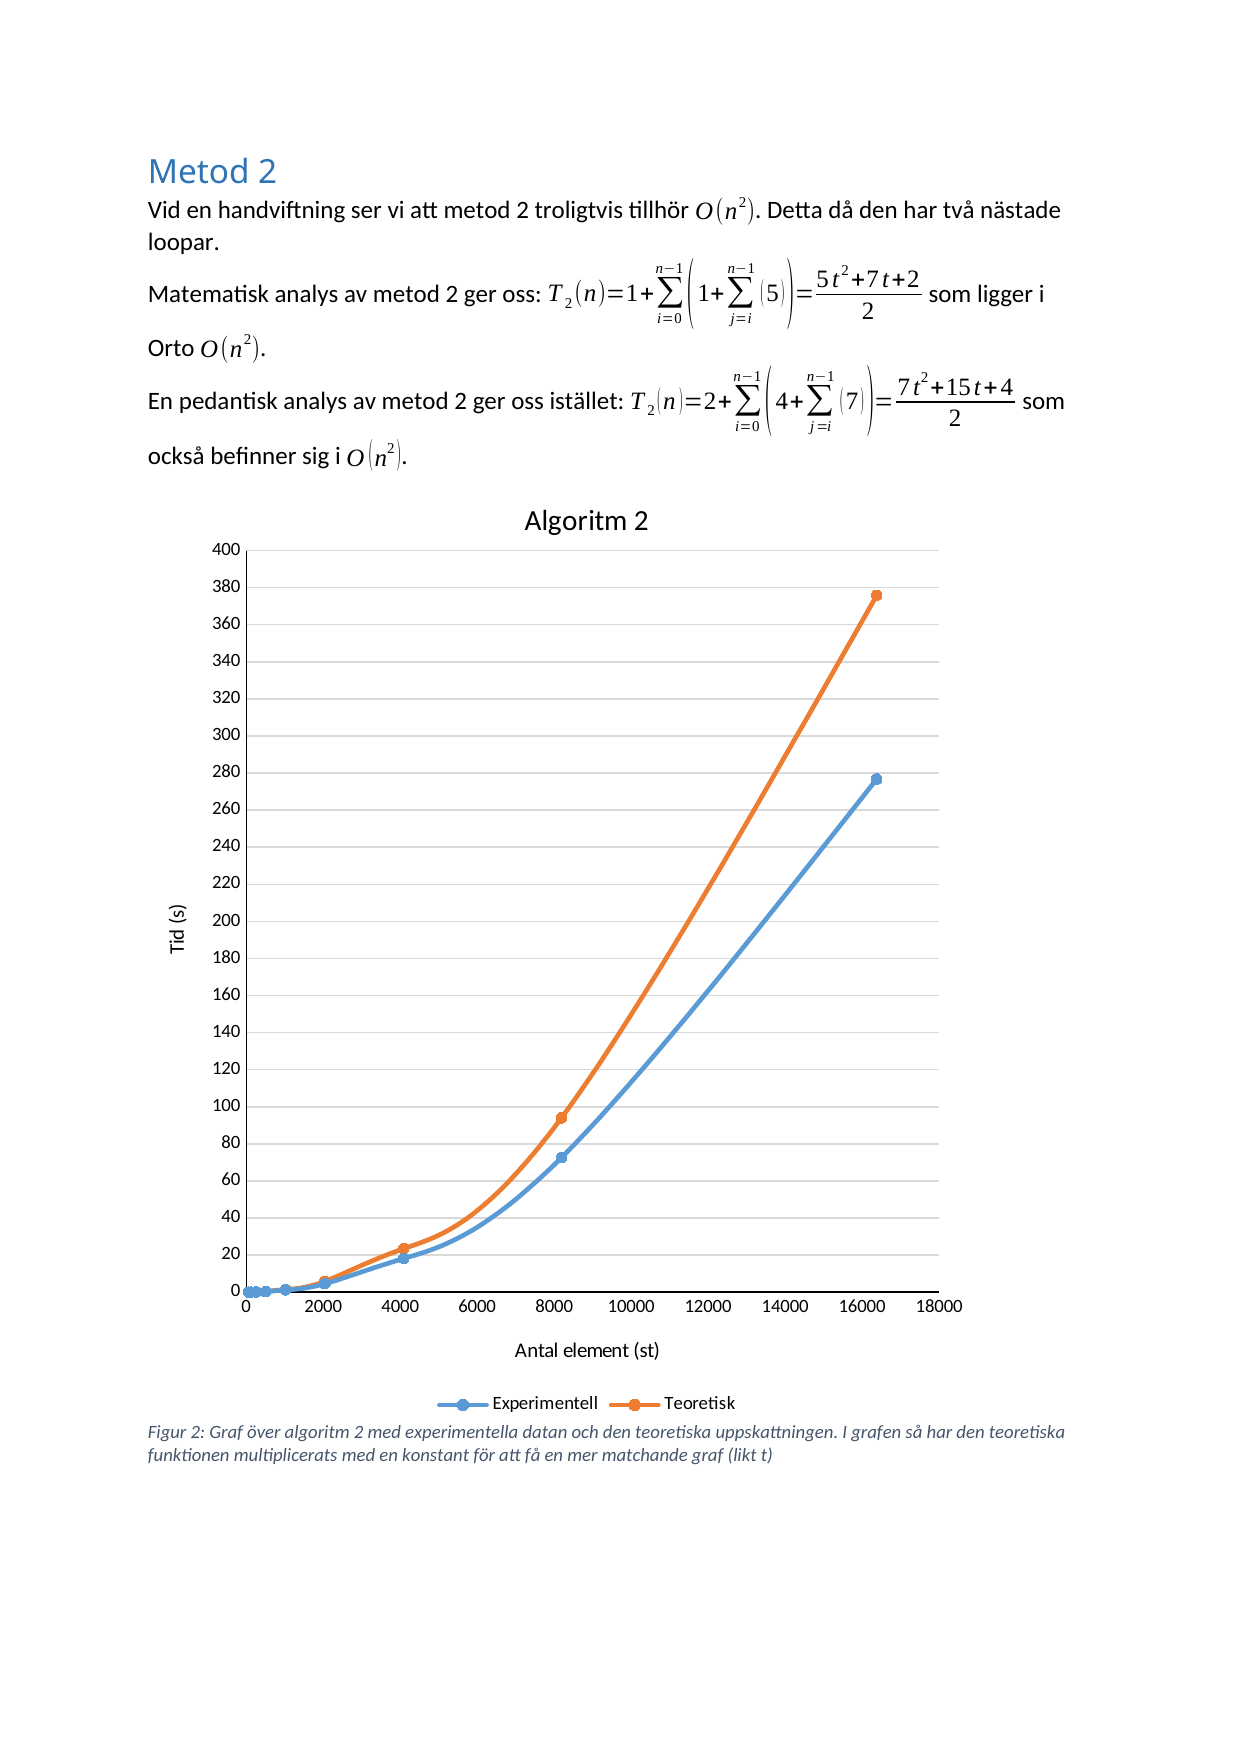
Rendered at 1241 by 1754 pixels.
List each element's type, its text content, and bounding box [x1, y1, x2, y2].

text En pedantisk analys av metod 2 ger oss istället: som också befinner sig i . [148, 364, 1093, 472]
text Figur 2: Graf över algoritm 2 med experimentella datan och den teoretiska uppskattningen. I grafen så har den teoretiska funktionen multiplicerats med en konstant för att få en mer matchande graf (likt t) [148, 1421, 1093, 1466]
text Matematisk analys av metod 2 ger oss: som ligger i Orto . [148, 256, 1093, 364]
subtitle Metod 2 [148, 148, 1093, 193]
text Vid en handviftning ser vi att metod 2 troligtvis tillhör . Detta då den har två nästade loopar. [148, 193, 1093, 256]
